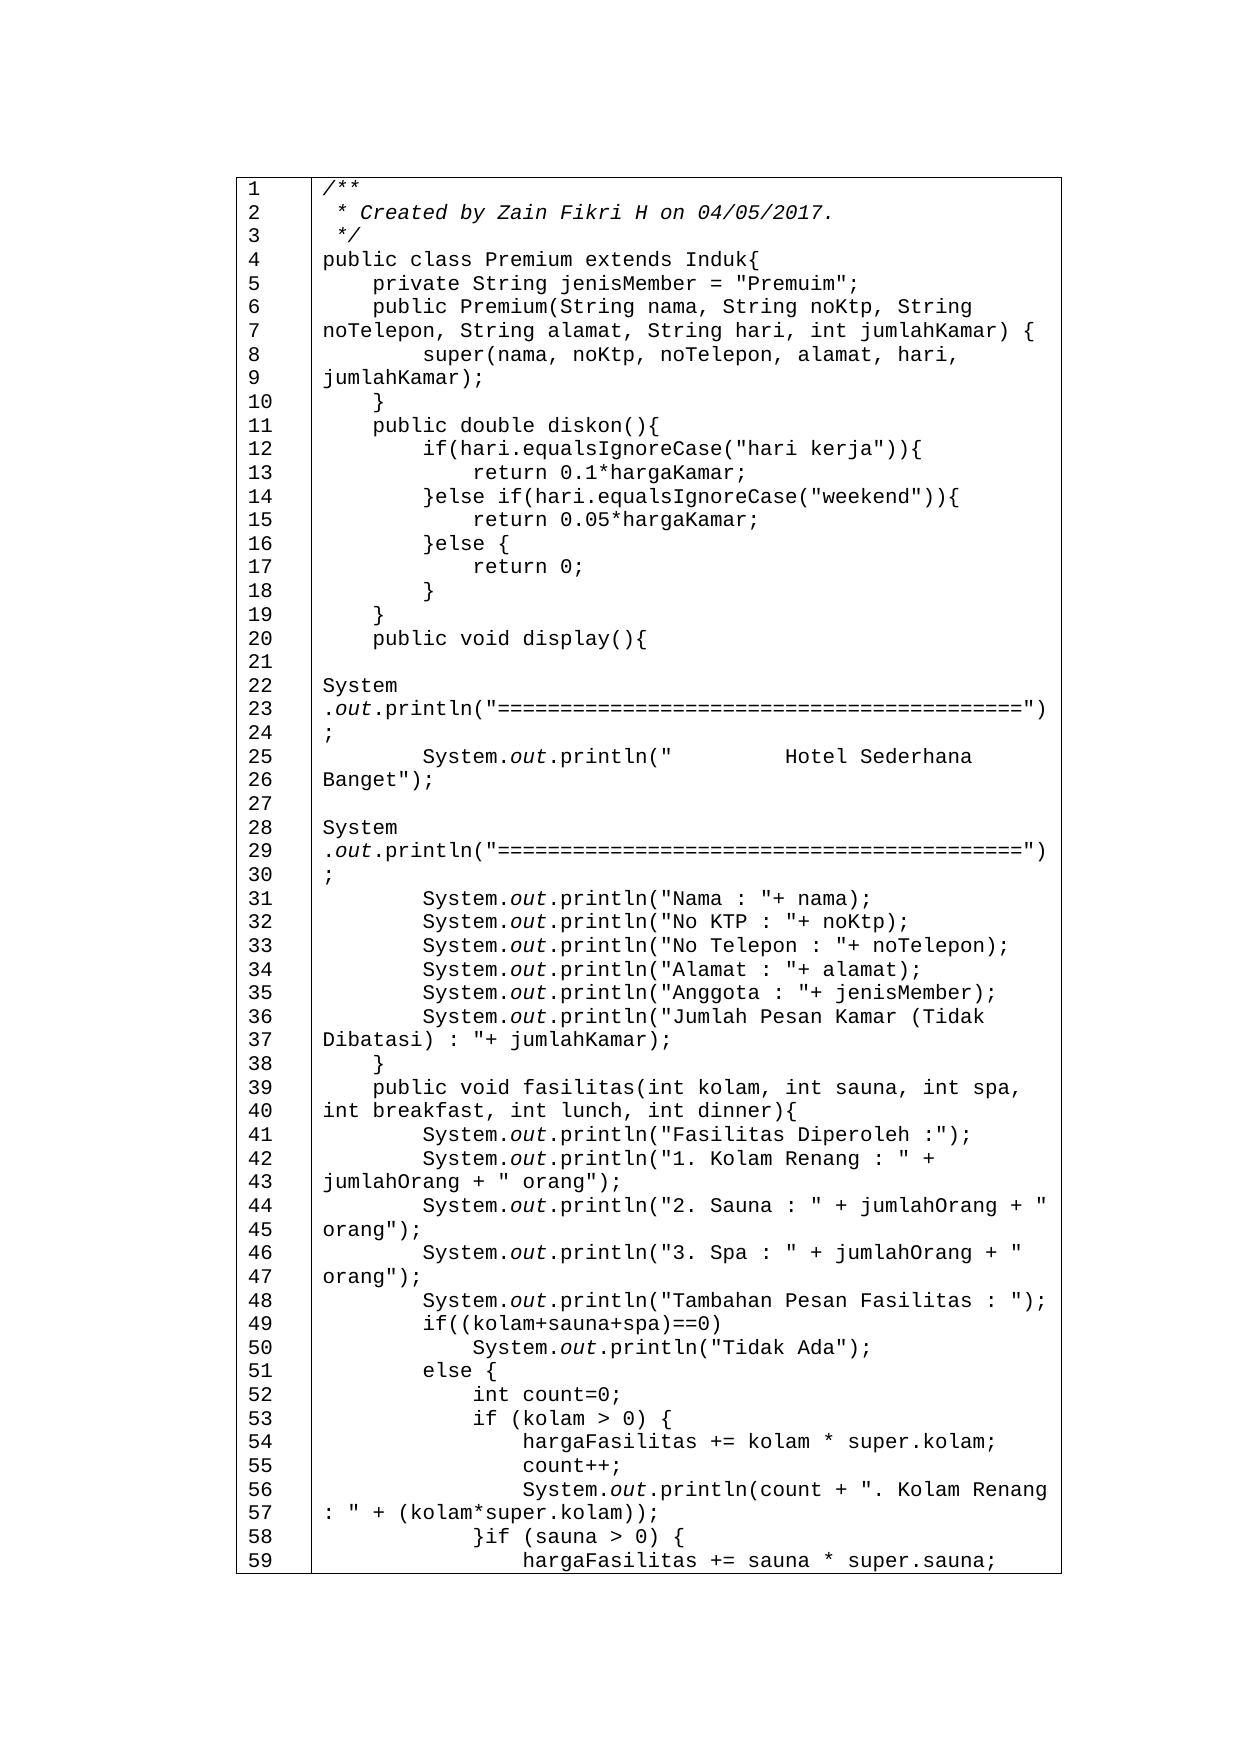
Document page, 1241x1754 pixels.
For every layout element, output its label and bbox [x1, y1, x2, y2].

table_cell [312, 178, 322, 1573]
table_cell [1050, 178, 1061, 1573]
table_cell [237, 178, 311, 1573]
